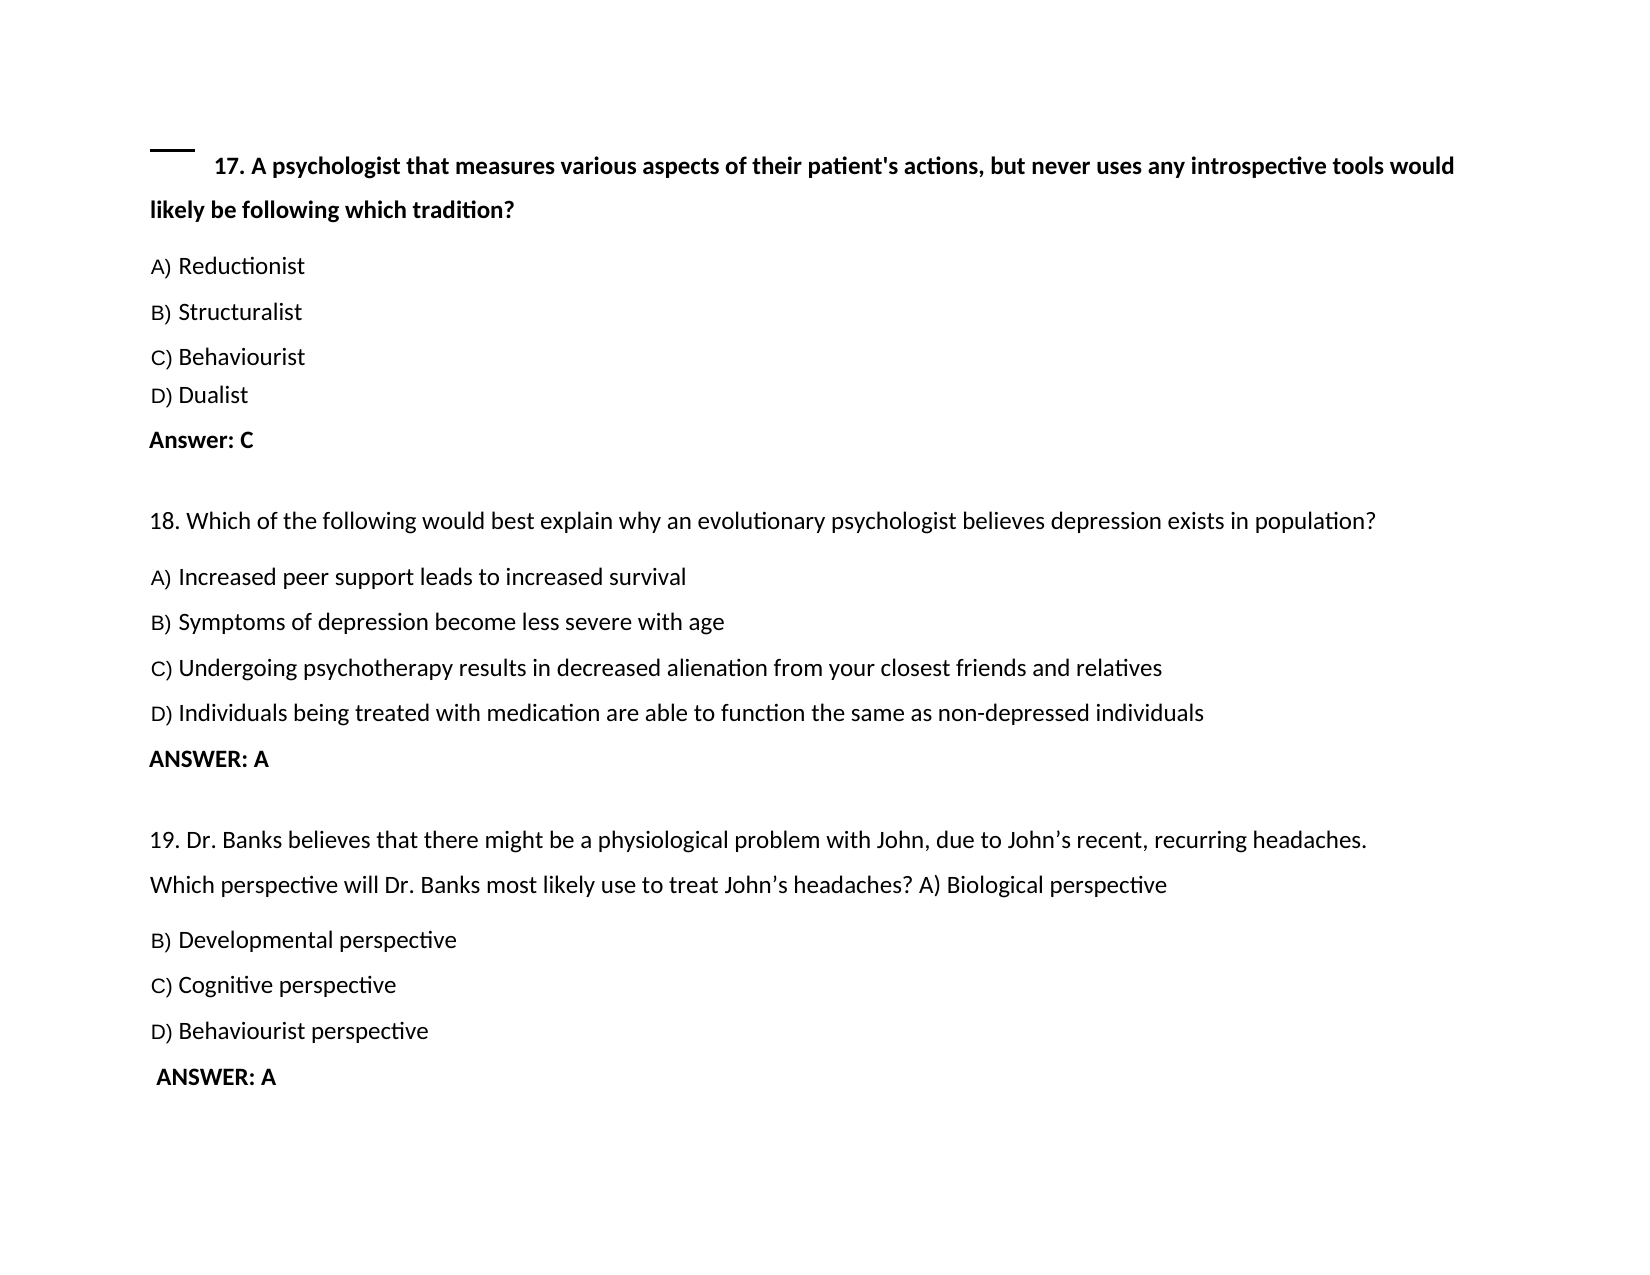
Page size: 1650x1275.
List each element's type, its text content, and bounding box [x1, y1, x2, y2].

list Undergoing psychotherapy results in decreased alienation from your closest friends and relatives [151, 652, 1499, 682]
text 19. Dr. Banks believes that there might be a physiological problem with John, due to John’s recent, recurring headaches. Which perspective will Dr. Banks most likely use to treat John’s headaches? A) Biological perspective [149, 824, 1428, 899]
list Symptoms of depression become less severe with age [151, 606, 1499, 637]
list Behaviourist perspective [151, 1015, 1499, 1046]
list Structuralist [151, 296, 1499, 326]
list Developmental perspective [151, 924, 1499, 954]
text ANSWER: A [149, 743, 1499, 774]
list Reductionist [151, 250, 1499, 281]
list Dualist [151, 379, 1499, 409]
text ANSWER: A [151, 1061, 1500, 1091]
list Cognitive perspective [151, 970, 1499, 1000]
list Behaviourist [151, 341, 1499, 372]
text 18. Which of the following would best explain why an evolutionary psychologist believes depression exists in population? [149, 506, 1499, 536]
text Answer: C [149, 424, 1499, 455]
list Increased peer support leads to increased survival [151, 561, 1499, 591]
text 17. A psychologist that measures various aspects of their patient's actions, but never uses any introspective tools would likely be following which tradition? [149, 150, 1502, 225]
list Individuals being treated with medication are able to function the same as non-depressed individuals [151, 698, 1499, 728]
